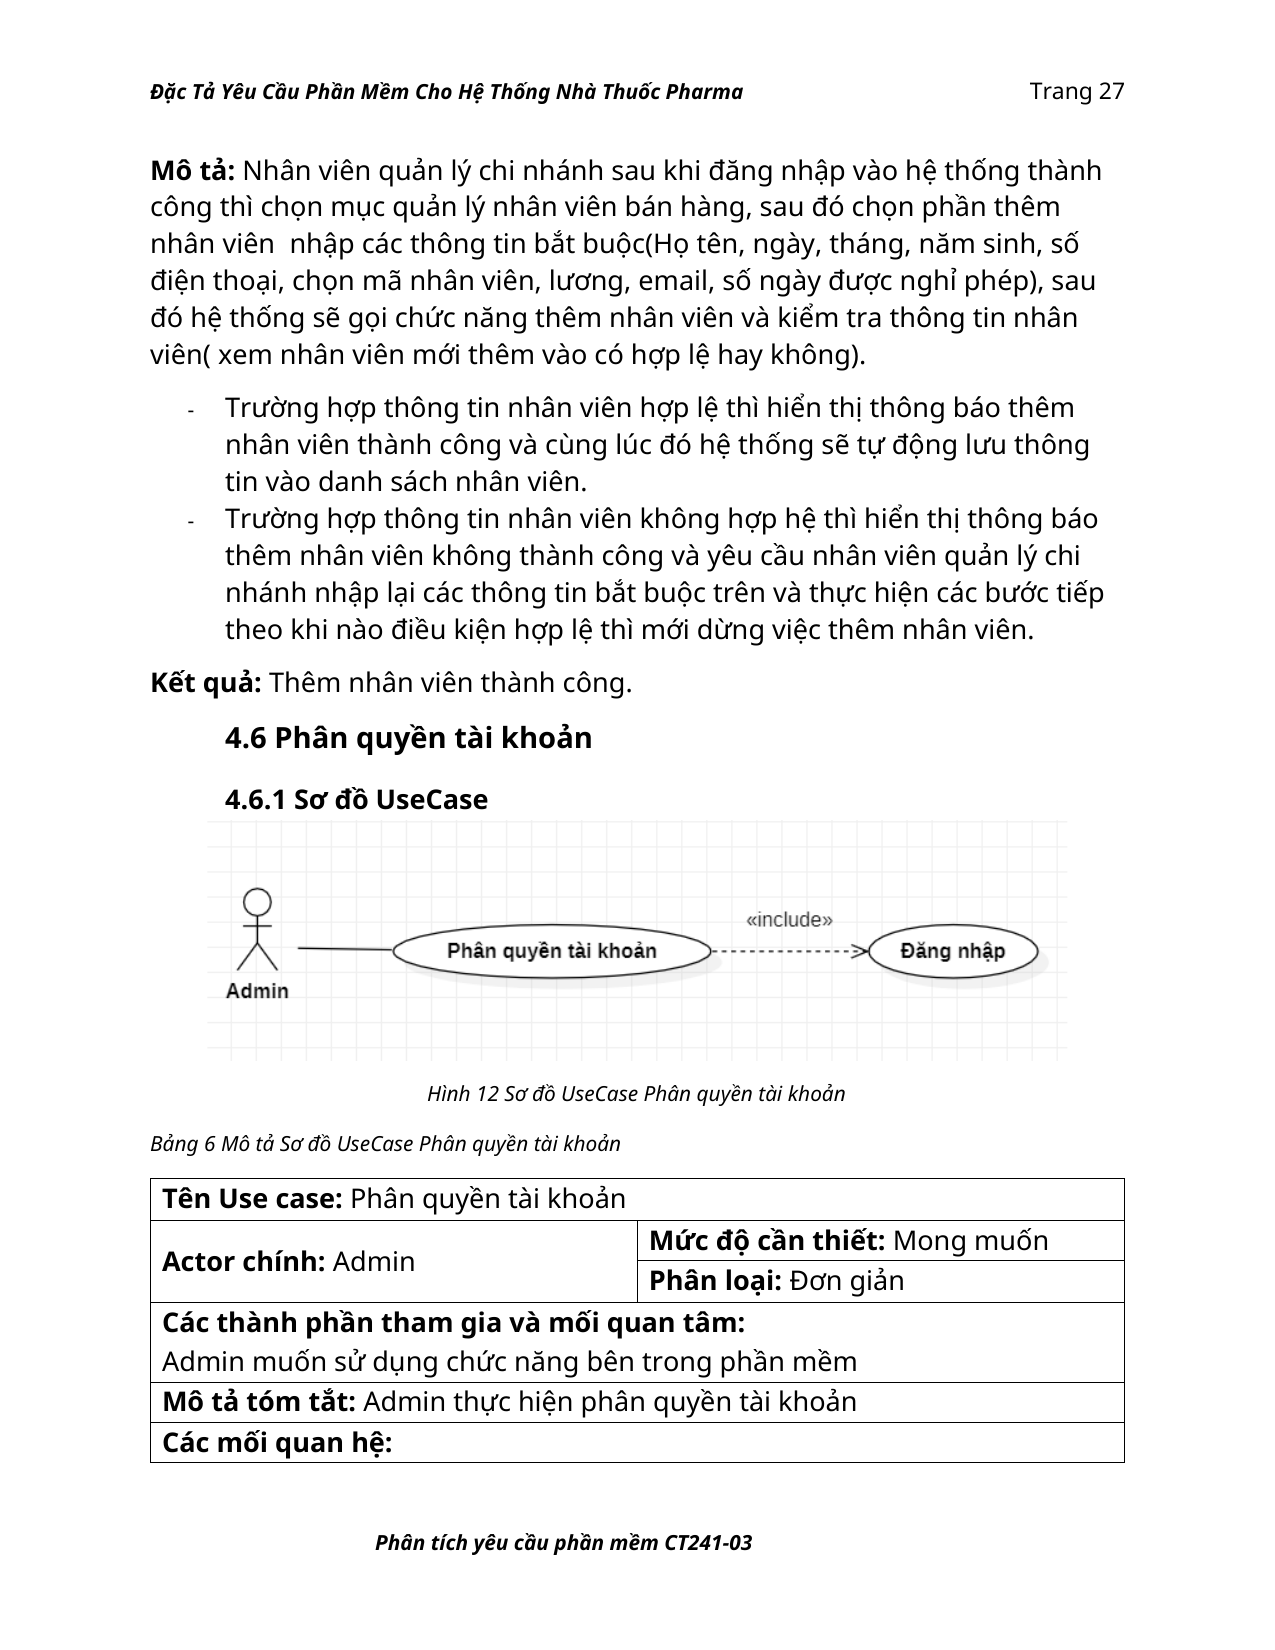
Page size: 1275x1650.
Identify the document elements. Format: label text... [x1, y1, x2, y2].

subtitle 4.6 Phân quyền tài khoản [225, 717, 1111, 757]
list Trường hợp thông tin nhân viên không hợp hệ thì hiển thị thông báo thêm nhân viên không thành công và yêu cầu nhân viên quản lý chi nhánh nhập lại các thông tin bắt buộc trên và thực hiện các bước tiếp theo khi nào điều kiện hợp lệ thì mới dừng việc thêm nhân viên. [187, 499, 1125, 647]
list Trường hợp thông tin nhân viên hợp lệ thì hiển thị thông báo thêm nhân viên thành công và cùng lúc đó hệ thống sẽ tự động lưu thông tin vào danh sách nhân viên. [187, 389, 1125, 499]
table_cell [151, 1423, 1124, 1462]
table_cell Mô tả tóm tắt: Admin thực hiện phân quyền tài khoản [151, 1383, 1124, 1422]
picture [207, 820, 1068, 1061]
text Bảng 6 Mô tả Sơ đồ UseCase Phân quyền tài khoản [150, 1129, 1125, 1157]
text Mô tả: Nhân viên quản lý chi nhánh sau khi đăng nhập vào hệ thống thành công thì chọn mục quản lý nhân viên bán hàng, sau đó chọn phần thêm nhân viên nhập các thông tin bắt buộc(Họ tên, ngày, tháng, năm sinh, số điện thoại, chọn mã nhân viên, lương, email, số ngày được nghỉ phép), sau đó hệ thống sẽ gọi chức năng thêm nhân viên và kiểm tra thông tin nhân viên( xem nhân viên mới thêm vào có hợp lệ hay không). [150, 151, 1125, 372]
table_cell Các thành phần tham gia và mối quan tâm: Admin muốn sử dụng chức năng bên trong phần mềm [151, 1303, 1124, 1382]
table_cell Actor chính: Admin [151, 1221, 637, 1302]
table_cell Phân loại: Đơn giản [638, 1261, 1124, 1302]
table_cell Mức độ cần thiết: Mong muốn [638, 1221, 1124, 1260]
table_header Tên Use case: Phân quyền tài khoản [151, 1179, 1124, 1220]
text Kết quả: Thêm nhân viên thành công. [150, 664, 1125, 701]
subtitle 4.6.1 Sơ đồ UseCase [225, 781, 1125, 818]
text Hình 12 Sơ đồ UseCase Phân quyền tài khoản [150, 1079, 1125, 1108]
